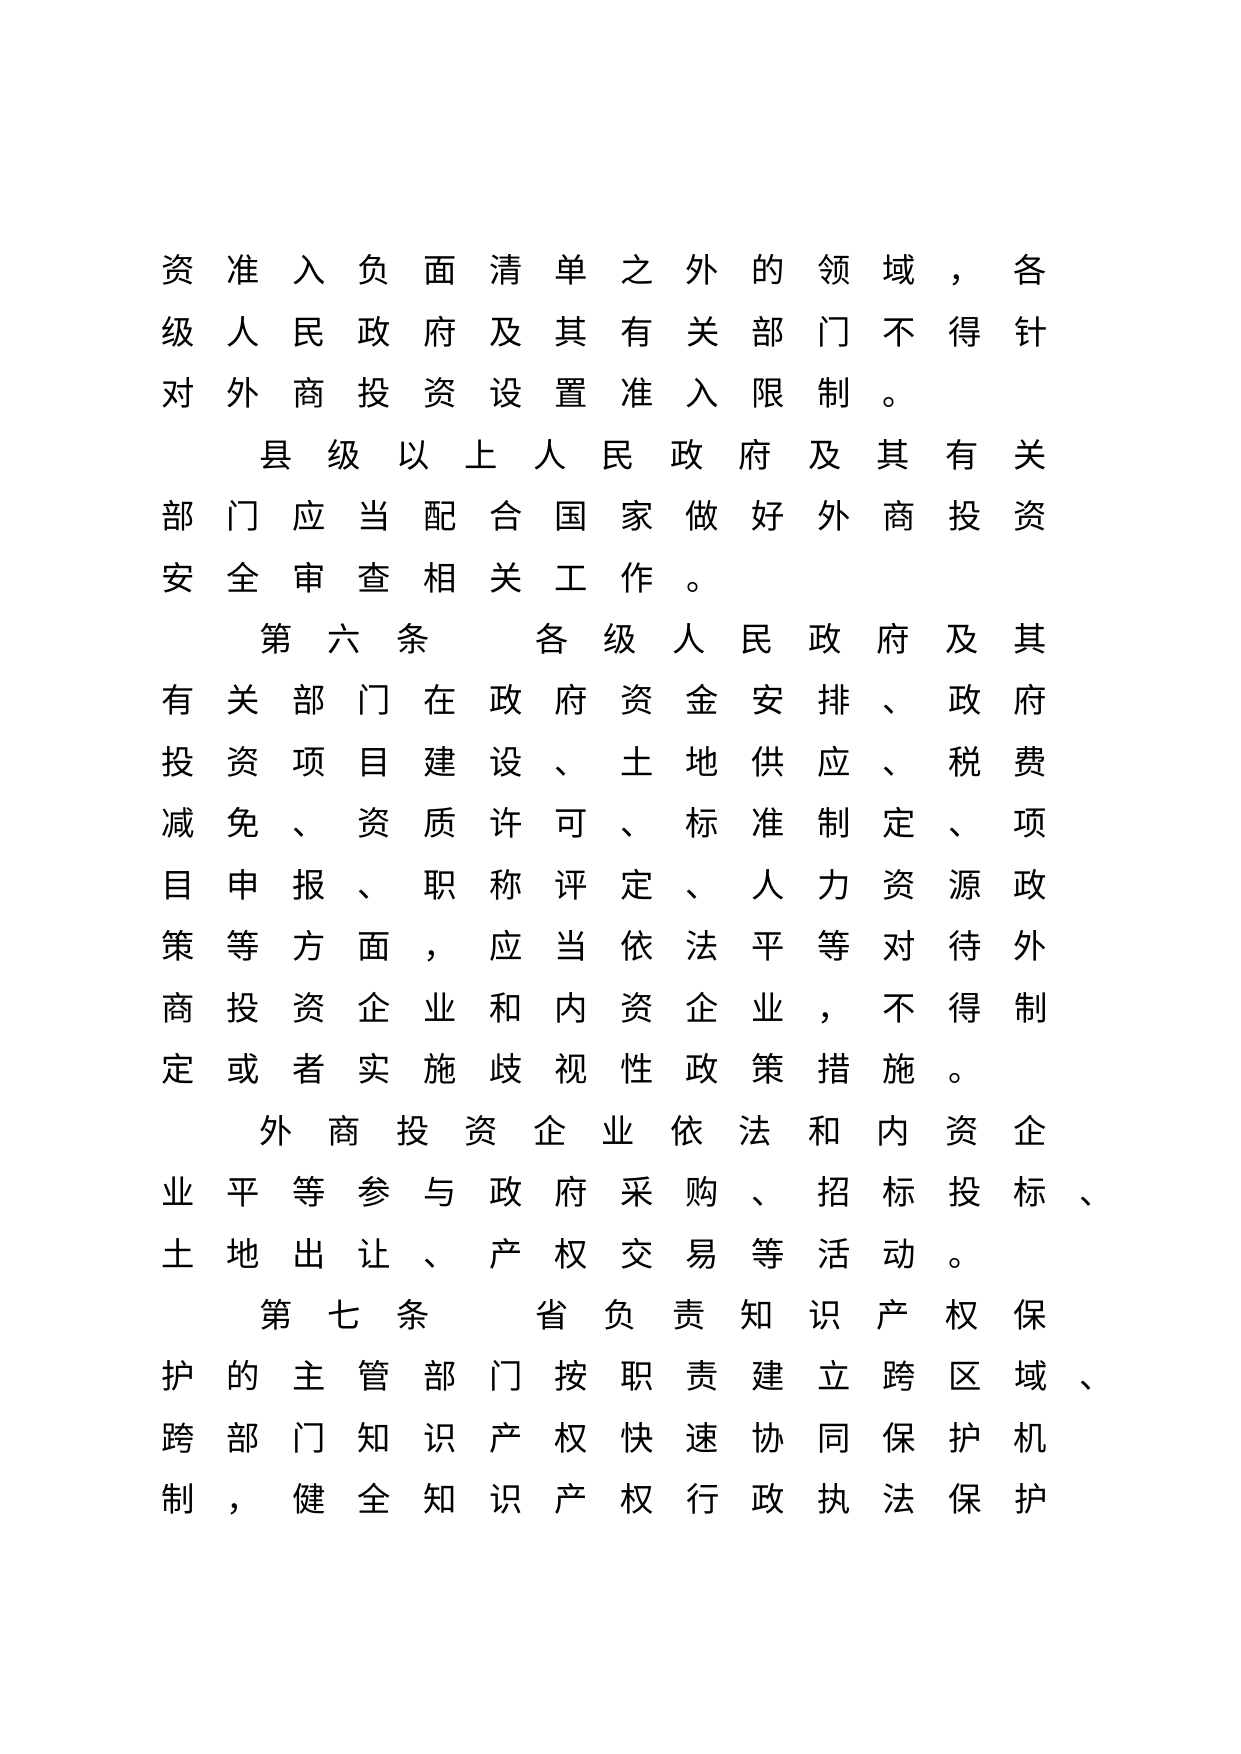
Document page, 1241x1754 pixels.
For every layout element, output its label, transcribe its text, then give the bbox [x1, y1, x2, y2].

text 第六条 各级人民政府及其有关部门在政府资金安排、政府投资项目建设、土地供应、税费减免、资质许可、标准制定、项目申报、职称评定、人力资源政策等方面，应当依法平等对待外商投资企业和内资企业，不得制定或者实施歧视性政策措施。 [161, 606, 1079, 1098]
text 外商投资企业依法和内资企业平等参与政府采购、招标投标、土地出让、产权交易等活动。 [161, 1098, 1079, 1282]
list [161, 1282, 1079, 1528]
text 县级以上人民政府及其有关部门应当配合国家做好外商投资安全审查相关工作。 [161, 422, 1079, 606]
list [161, 237, 1079, 422]
